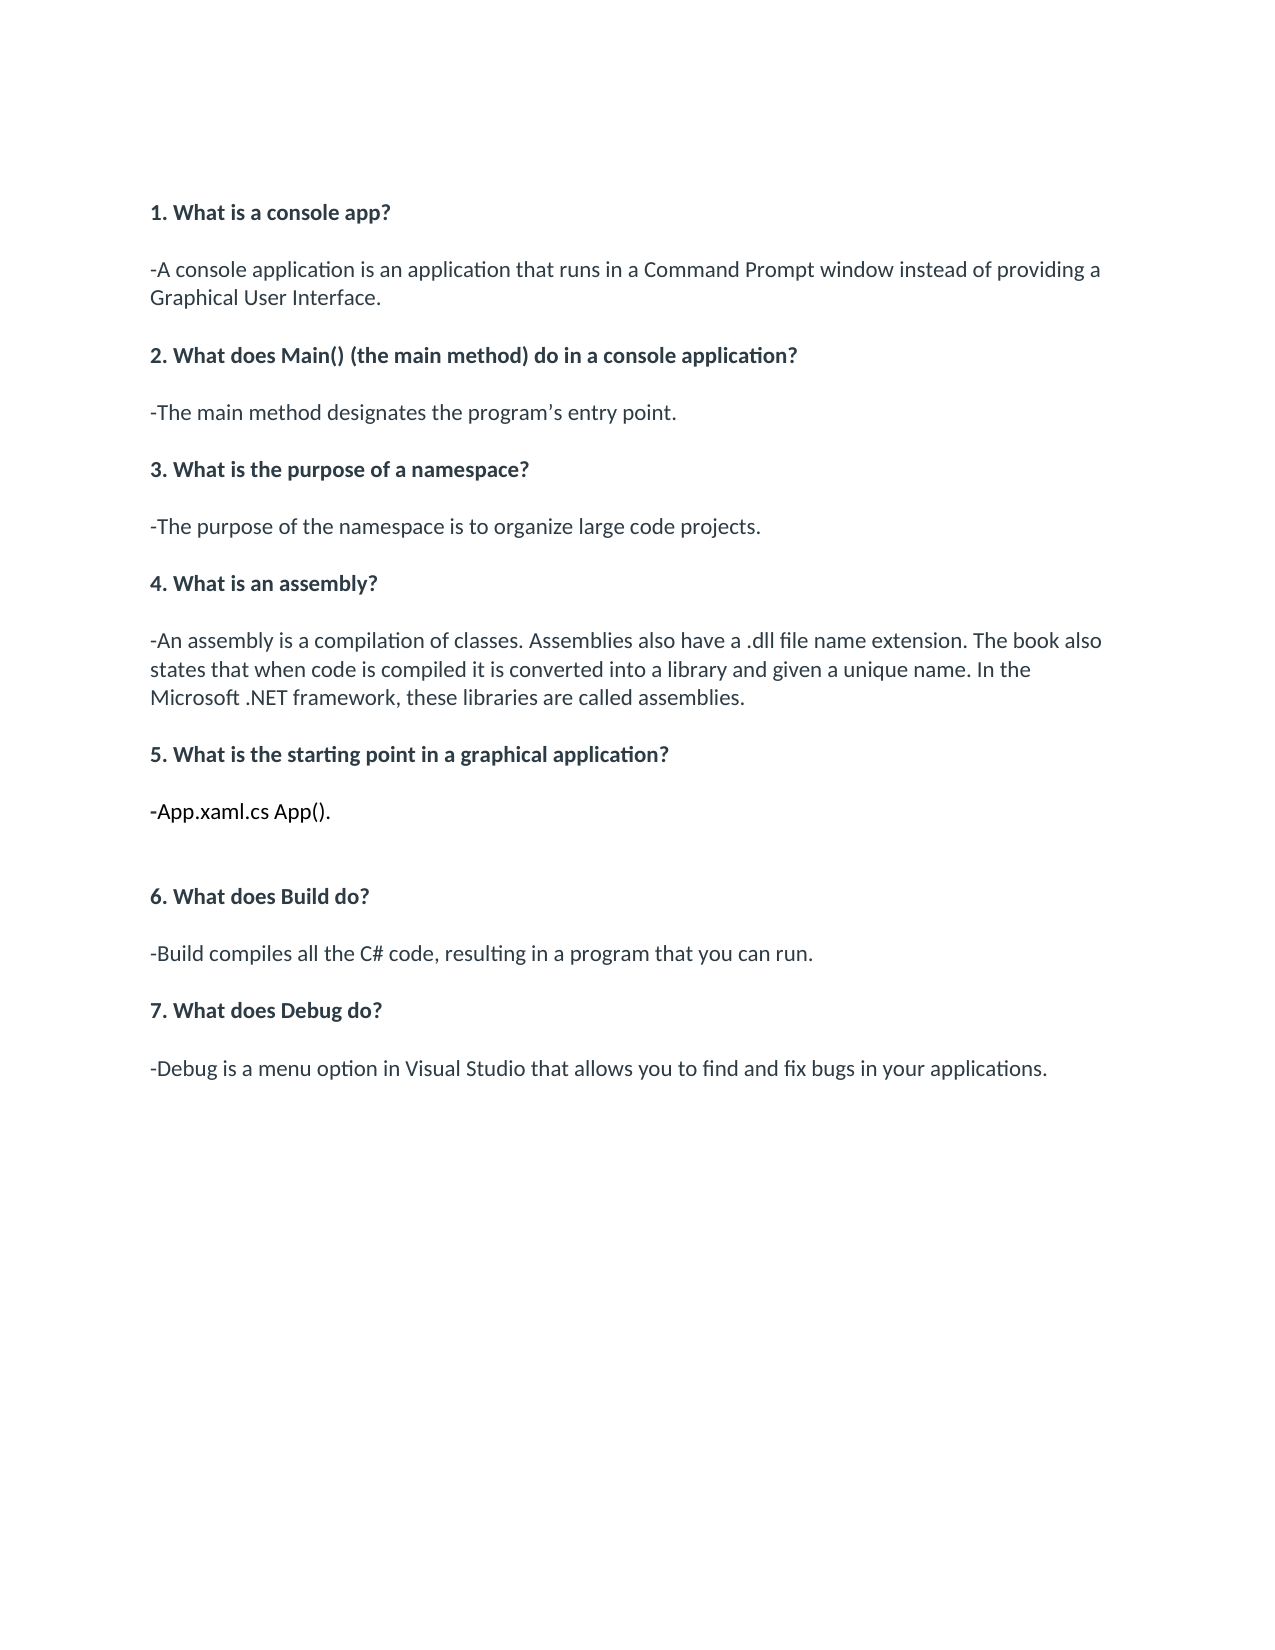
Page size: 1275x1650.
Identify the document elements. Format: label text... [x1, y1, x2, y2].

text -The purpose of the namespace is to organize large code projects. [150, 512, 1125, 540]
text 7. What does Debug do? [150, 997, 1125, 1025]
text -Debug is a menu option in Visual Studio that allows you to find and fix bugs in your applications. [150, 1054, 1125, 1082]
text -An assembly is a compilation of classes. Assemblies also have a .dll file name extension. The book also states that when code is compiled it is converted into a library and given a unique name. In the Microsoft .NET framework, these libraries are called assemblies. [150, 627, 1125, 711]
text 3. What is the purpose of a namespace? [150, 455, 1125, 483]
text 6. What does Build do? [150, 882, 1125, 910]
text 4. What is an assembly? [150, 569, 1125, 597]
text -A console application is an application that runs in a Command Prompt window instead of providing a Graphical User Interface. [150, 256, 1125, 312]
text 5. What is the starting point in a graphical application? [150, 740, 1125, 768]
text -App.xaml.cs App(). [150, 797, 1125, 825]
text -Build compiles all the C# code, resulting in a program that you can run. [150, 939, 1125, 967]
text 2. What does Main() (the main method) do in a console application? [150, 341, 1125, 369]
text 1. What is a console app? [150, 198, 1125, 226]
text -The main method designates the program’s entry point. [150, 398, 1125, 426]
